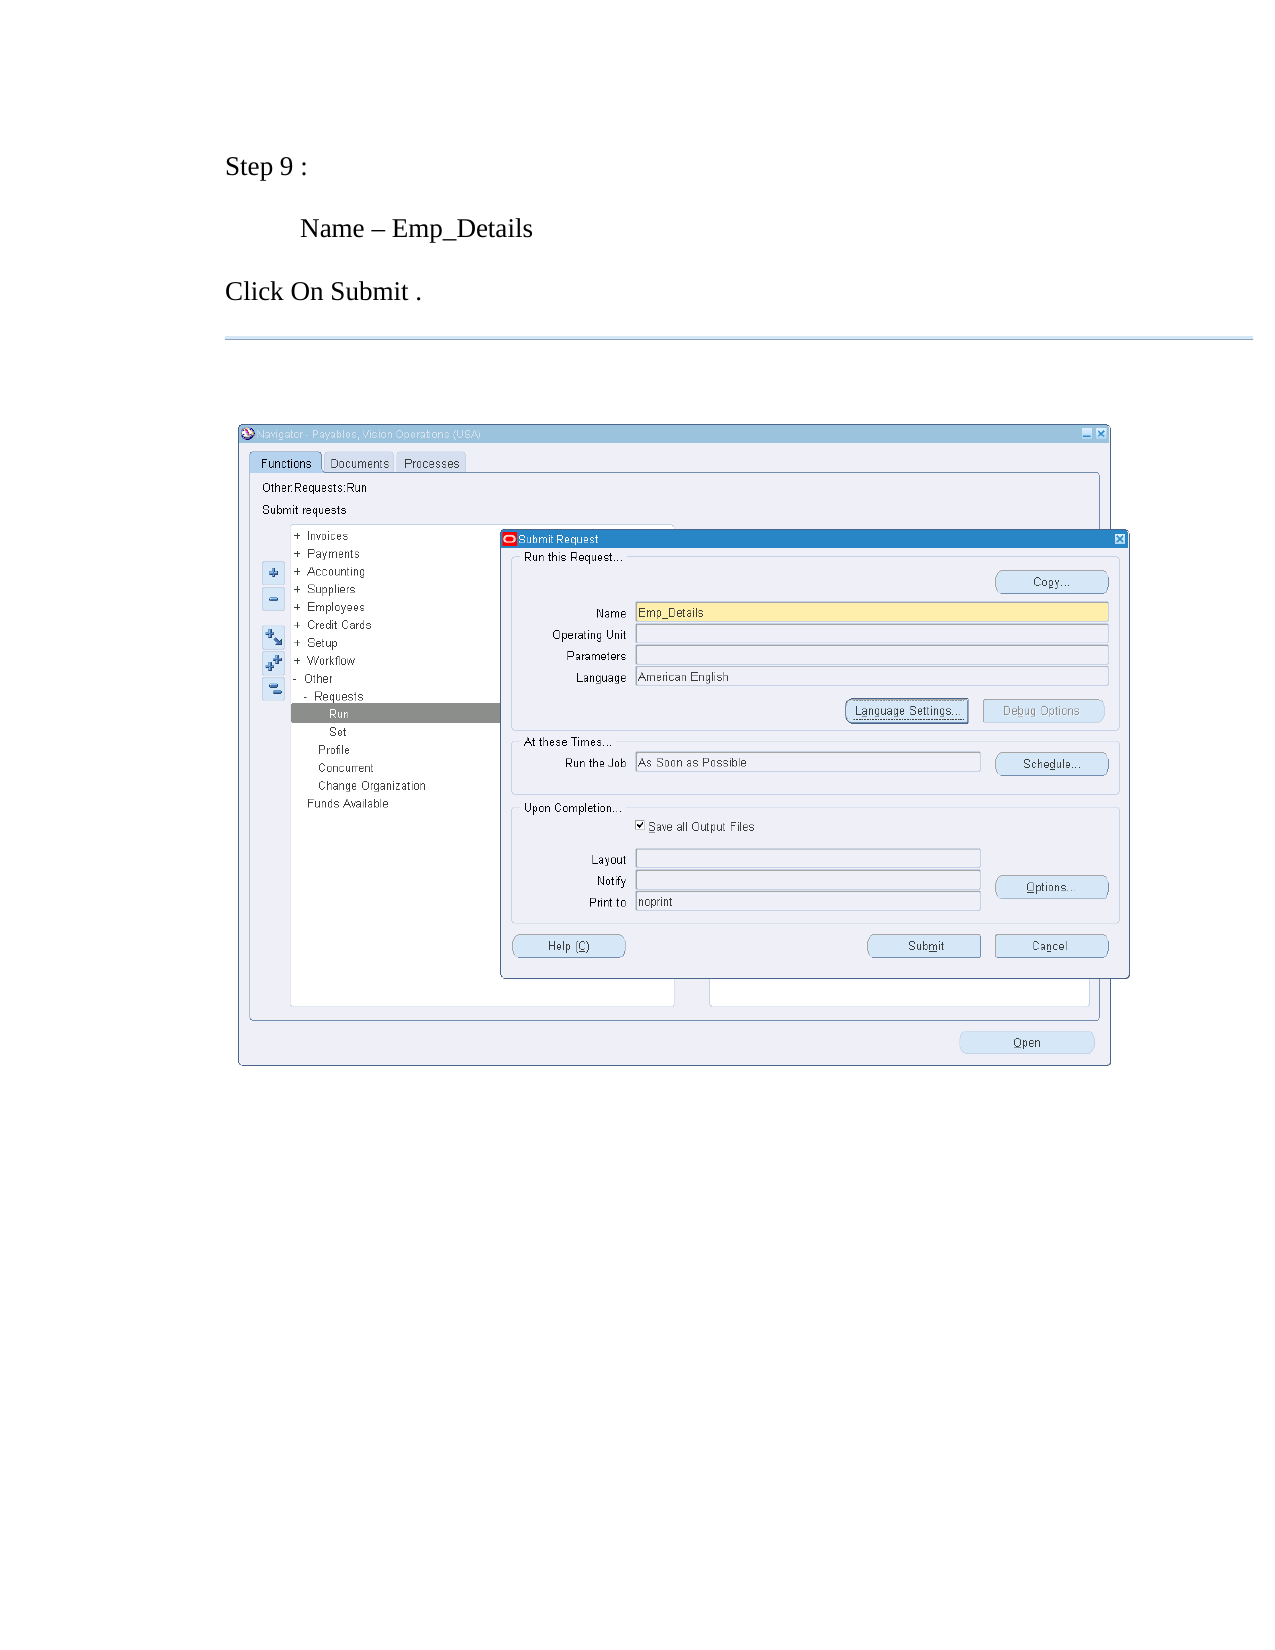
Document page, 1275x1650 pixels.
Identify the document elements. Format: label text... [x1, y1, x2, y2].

text Name – Emp_Details [150, 212, 1125, 243]
text Step 9 : [150, 150, 1125, 181]
picture [225, 336, 1254, 1089]
text Click On Submit . [150, 274, 1125, 306]
